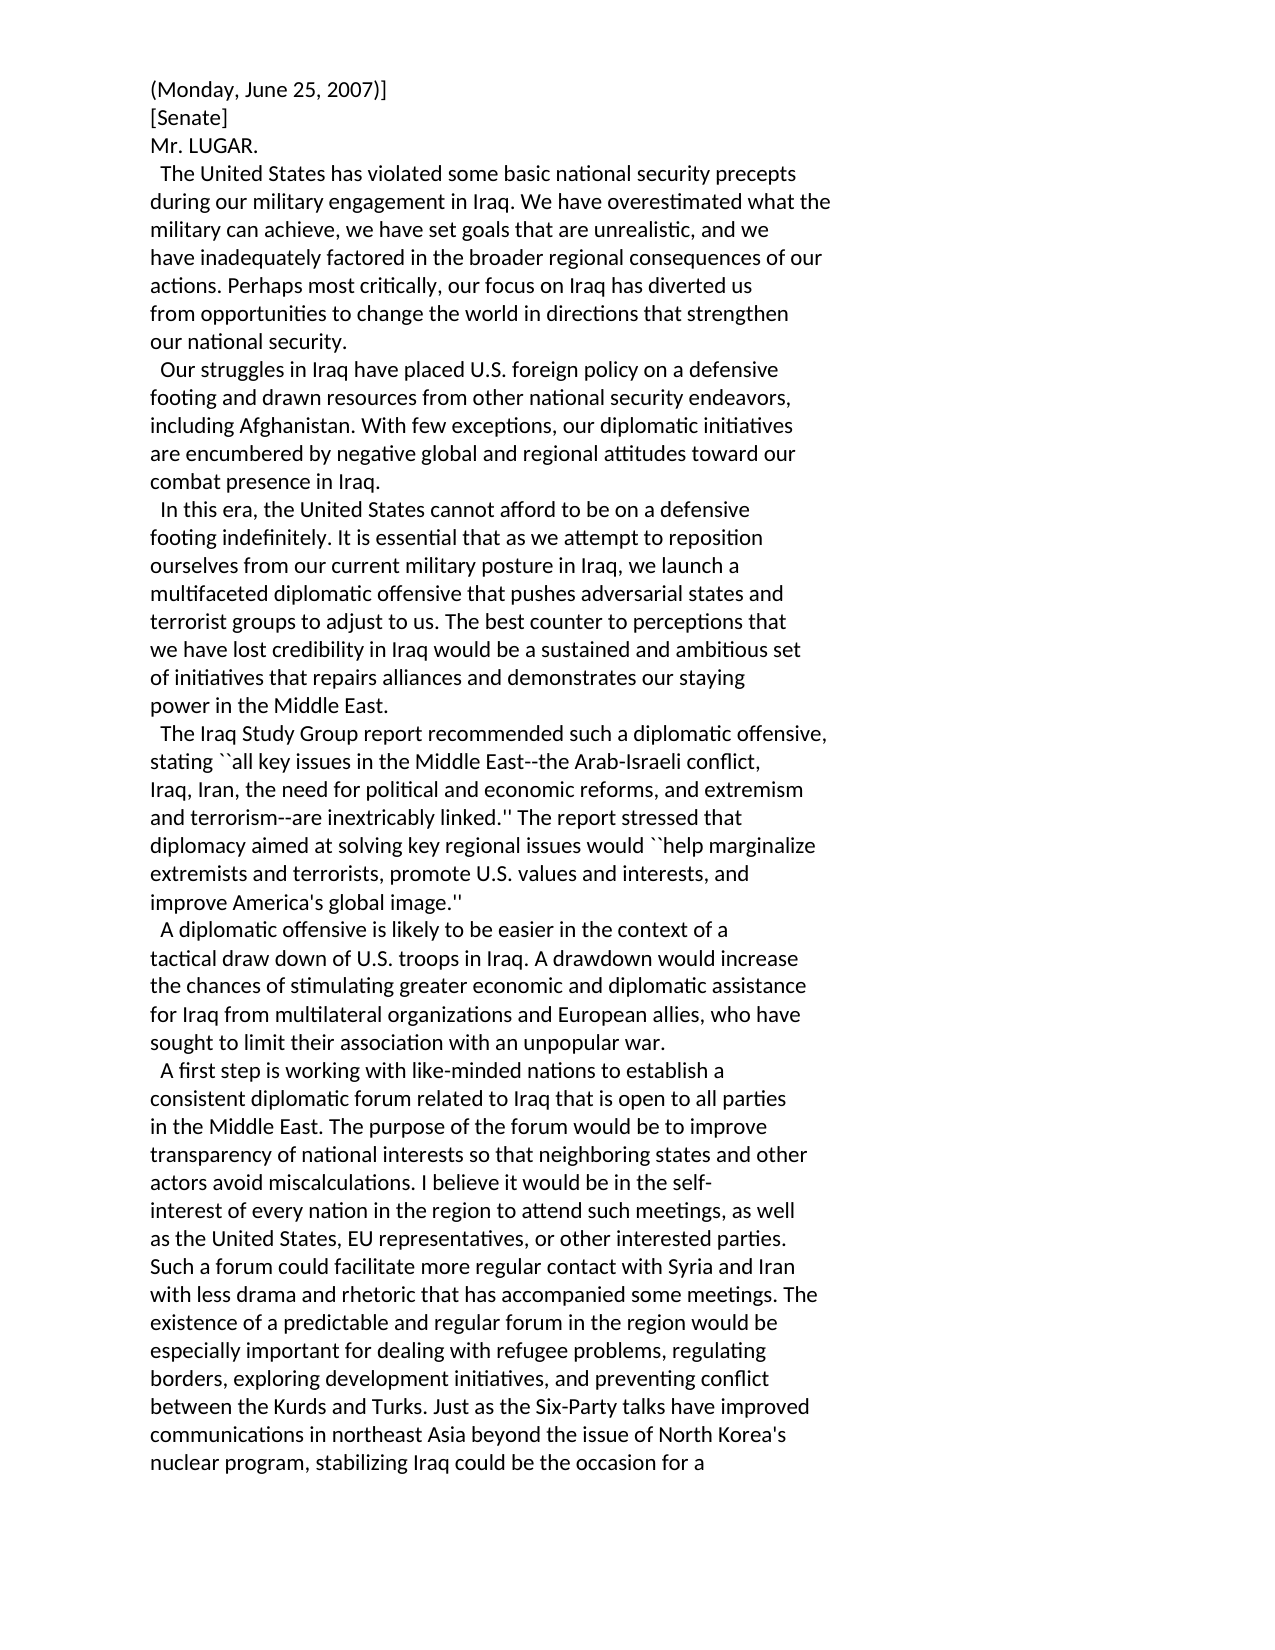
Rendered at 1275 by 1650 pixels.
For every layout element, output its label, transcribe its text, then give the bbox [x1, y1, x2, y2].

text communications in northeast Asia beyond the issue of North Korea's [150, 1420, 1125, 1448]
text In this era, the United States cannot afford to be on a defensive [150, 495, 1125, 523]
text Our struggles in Iraq have placed U.S. foreign policy on a defensive [150, 355, 1125, 383]
text for Iraq from multilateral organizations and European allies, who have [150, 1000, 1125, 1028]
text combat presence in Iraq. [150, 467, 1125, 495]
text of initiatives that repairs alliances and demonstrates our staying [150, 663, 1125, 691]
text borders, exploring development initiatives, and preventing conflict [150, 1364, 1125, 1392]
text including Afghanistan. With few exceptions, our diplomatic initiatives [150, 411, 1125, 439]
text the chances of stimulating greater economic and diplomatic assistance [150, 972, 1125, 1000]
text consistent diplomatic forum related to Iraq that is open to all parties [150, 1084, 1125, 1112]
text The United States has violated some basic national security precepts [150, 159, 1125, 187]
text between the Kurds and Turks. Just as the Six-Party talks have improved [150, 1392, 1125, 1420]
text footing and drawn resources from other national security endeavors, [150, 383, 1125, 411]
text transparency of national interests so that neighboring states and other [150, 1140, 1125, 1168]
text existence of a predictable and regular forum in the region would be [150, 1308, 1125, 1336]
text stating ``all key issues in the Middle East--the Arab-Israeli conflict, [150, 747, 1125, 776]
text The Iraq Study Group report recommended such a diplomatic offensive, [150, 719, 1125, 747]
text A diplomatic offensive is likely to be easier in the context of a [150, 916, 1125, 944]
text with less drama and rhetoric that has accompanied some meetings. The [150, 1280, 1125, 1308]
text military can achieve, we have set goals that are unrealistic, and we [150, 215, 1125, 243]
text tactical draw down of U.S. troops in Iraq. A drawdown would increase [150, 944, 1125, 972]
text multifaceted diplomatic offensive that pushes adversarial states and [150, 579, 1125, 607]
text nuclear program, stabilizing Iraq could be the occasion for a [150, 1448, 1125, 1476]
text improve America's global image.'' [150, 888, 1125, 916]
text actors avoid miscalculations. I believe it would be in the self- [150, 1168, 1125, 1196]
text during our military engagement in Iraq. We have overestimated what the [150, 187, 1125, 215]
text actions. Perhaps most critically, our focus on Iraq has diverted us [150, 271, 1125, 299]
text we have lost credibility in Iraq would be a sustained and ambitious set [150, 635, 1125, 663]
text and terrorism--are inextricably linked.'' The report stressed that [150, 803, 1125, 832]
text as the United States, EU representatives, or other interested parties. [150, 1224, 1125, 1252]
text sought to limit their association with an unpopular war. [150, 1028, 1125, 1056]
text Iraq, Iran, the need for political and economic reforms, and extremism [150, 776, 1125, 803]
text from opportunities to change the world in directions that strengthen [150, 299, 1125, 327]
text terrorist groups to adjust to us. The best counter to perceptions that [150, 607, 1125, 635]
text Such a forum could facilitate more regular contact with Syria and Iran [150, 1252, 1125, 1280]
text footing indefinitely. It is essential that as we attempt to reposition [150, 523, 1125, 551]
text especially important for dealing with refugee problems, regulating [150, 1336, 1125, 1364]
text ourselves from our current military posture in Iraq, we launch a [150, 551, 1125, 579]
text have inadequately factored in the broader regional consequences of our [150, 243, 1125, 271]
text interest of every nation in the region to attend such meetings, as well [150, 1196, 1125, 1224]
text in the Middle East. The purpose of the forum would be to improve [150, 1112, 1125, 1140]
text extremists and terrorists, promote U.S. values and interests, and [150, 859, 1125, 888]
text our national security. [150, 327, 1125, 355]
text are encumbered by negative global and regional attitudes toward our [150, 439, 1125, 467]
text A first step is working with like-minded nations to establish a [150, 1056, 1125, 1084]
text power in the Middle East. [150, 691, 1125, 719]
text diplomacy aimed at solving key regional issues would ``help marginalize [150, 832, 1125, 859]
